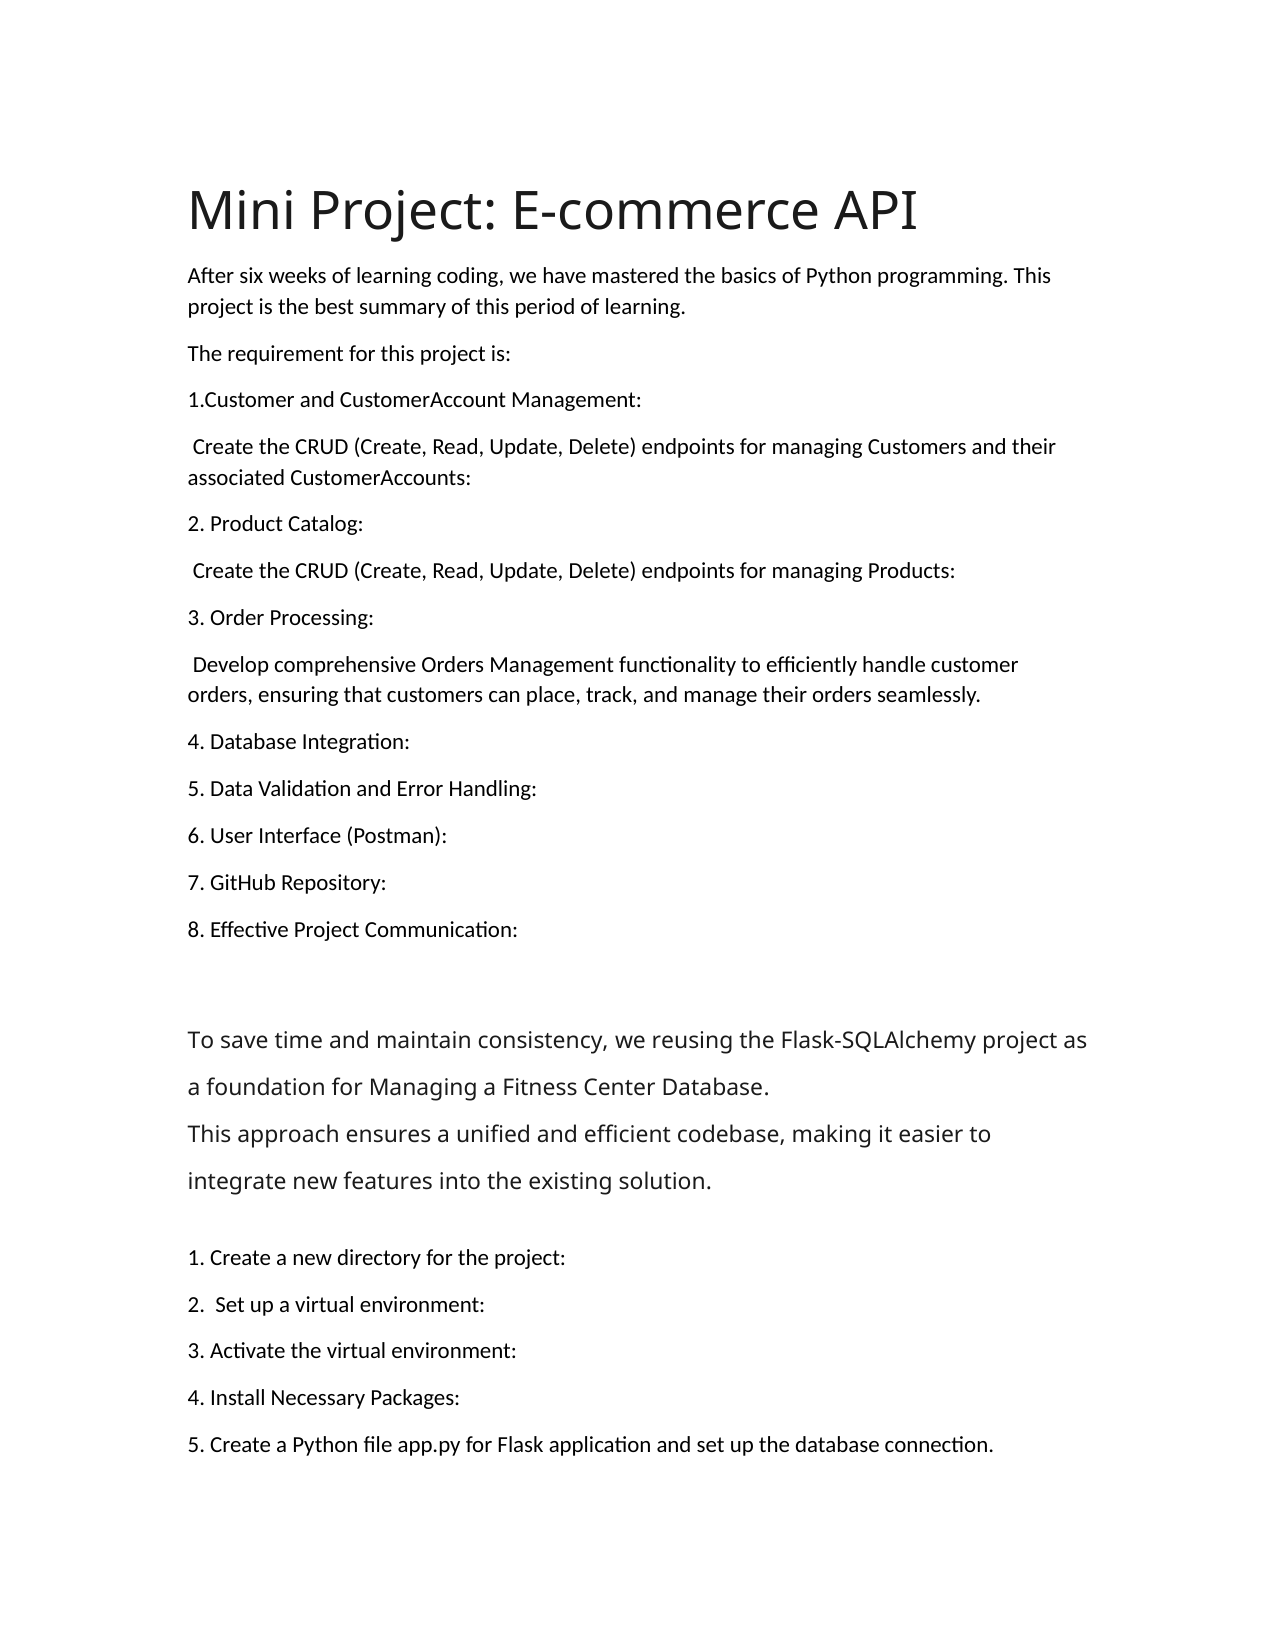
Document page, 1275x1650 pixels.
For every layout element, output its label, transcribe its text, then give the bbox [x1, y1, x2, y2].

text 1.Customer and CustomerAccount Management: [187, 386, 1087, 413]
text 5. Create a Python file app.py for Flask application and set up the database connection. [187, 1430, 1087, 1458]
text 5. Data Validation and Error Handling: [187, 774, 1087, 802]
text After six weeks of learning coding, we have mastered the basics of Python programming. This project is the best summary of this period of learning. [187, 262, 1087, 320]
text 4. Database Integration: [187, 727, 1087, 755]
text 2. Set up a virtual environment: [187, 1290, 1087, 1318]
text Mini Project: E-commerce API [187, 167, 1087, 245]
text 2. Product Catalog: [187, 509, 1087, 537]
text 4. Install Necessary Packages: [187, 1383, 1087, 1411]
text Develop comprehensive Orders Management functionality to efficiently handle customer orders, ensuring that customers can place, track, and manage their orders seamlessly. [187, 650, 1087, 708]
text 7. GitHub Repository: [187, 868, 1087, 896]
text To save time and maintain consistency, we reusing the Flask-SQLAlchemy project as a foundation for Managing a Fitness Center Database. [187, 1008, 1087, 1102]
text This approach ensures a unified and efficient codebase, making it easier to integrate new features into the existing solution. [187, 1102, 1087, 1196]
text Create the CRUD (Create, Read, Update, Delete) endpoints for managing Customers and their associated CustomerAccounts: [187, 432, 1087, 491]
text The requirement for this project is: [187, 339, 1087, 367]
text Create the CRUD (Create, Read, Update, Delete) endpoints for managing Products: [187, 556, 1087, 584]
text 3. Order Processing: [187, 603, 1087, 631]
text 1. Create a new directory for the project: [187, 1243, 1087, 1271]
text 6. User Interface (Postman): [187, 821, 1087, 849]
text 3. Activate the virtual environment: [187, 1337, 1087, 1364]
text 8. Effective Project Communication: [187, 915, 1087, 943]
